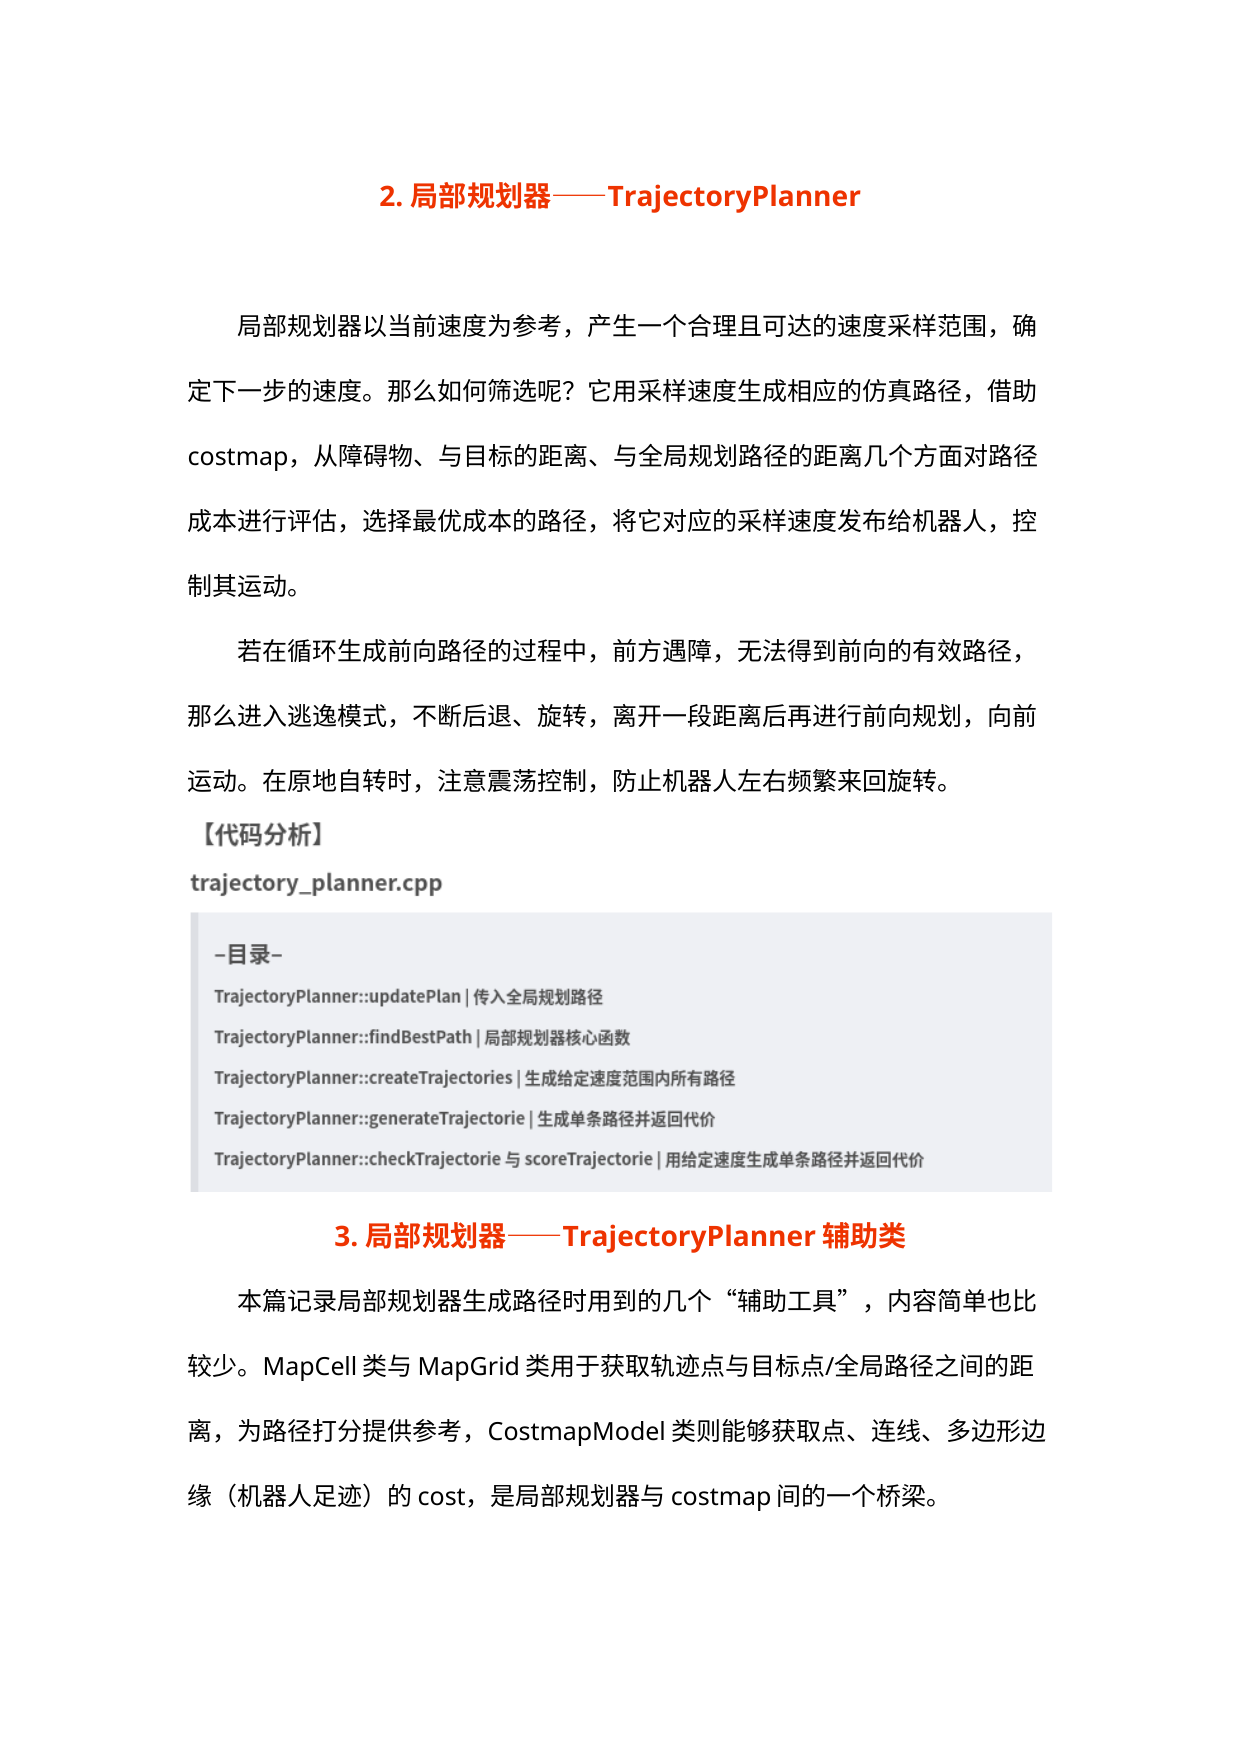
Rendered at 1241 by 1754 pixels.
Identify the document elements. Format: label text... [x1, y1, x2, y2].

text 本篇记录局部规划器生成路径时用到的几个“辅助工具”，内容简单也比较少。MapCell类与MapGrid类用于获取轨迹点与目标点/全局路径之间的距离，为路径打分提供参考，CostmapModel类则能够获取点、连线、多边形边缘（机器人足迹）的cost，是局部规划器与costmap间的一个桥梁。 [187, 1267, 1053, 1527]
text 若在循环生成前向路径的过程中，前方遇障，无法得到前向的有效路径，那么进入逃逸模式，不断后退、旋转，离开一段距离后再进行前向规划，向前运动。在原地自转时，注意震荡控制，防止机器人左右频繁来回旋转。 [187, 617, 1053, 812]
list 局部规划器——TrajectoryPlanner辅助类 [187, 1202, 1053, 1267]
list 局部规划器——TrajectoryPlanner [187, 162, 1053, 227]
picture [187, 812, 1053, 1192]
text 局部规划器以当前速度为参考，产生一个合理且可达的速度采样范围，确定下一步的速度。那么如何筛选呢？它用采样速度生成相应的仿真路径，借助costmap，从障碍物、与目标的距离、与全局规划路径的距离几个方面对路径成本进行评估，选择最优成本的路径，将它对应的采样速度发布给机器人，控制其运动。 [187, 292, 1053, 617]
